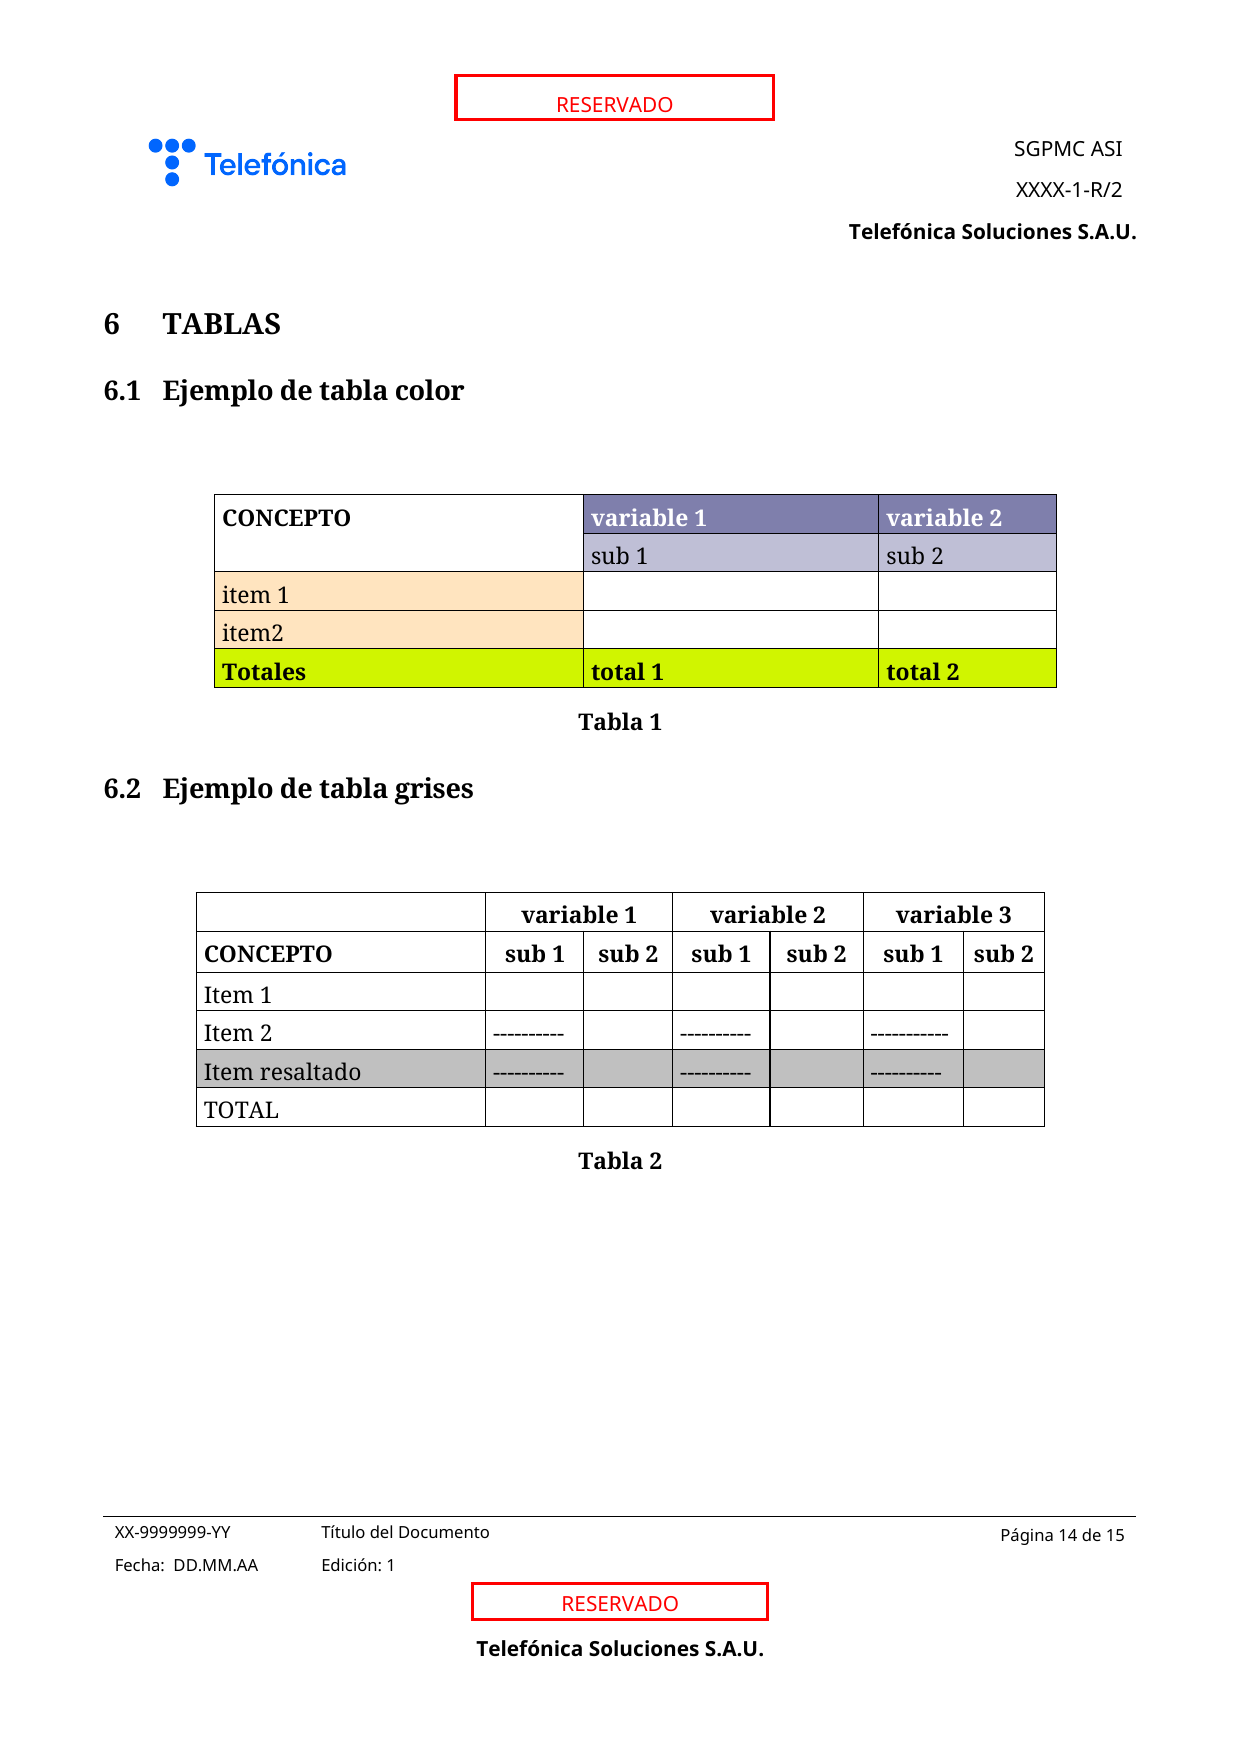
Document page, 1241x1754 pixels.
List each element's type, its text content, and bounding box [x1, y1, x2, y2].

table_cell sub 2 [879, 534, 1056, 571]
table_cell sub 2 [964, 932, 1044, 972]
text Tabla 1 [103, 700, 1137, 738]
table_cell ----------- [864, 1011, 963, 1049]
table_cell [486, 1088, 583, 1126]
table_cell Item 2 [197, 1011, 485, 1049]
table_cell sub 1 [673, 932, 769, 972]
table_cell ---------- [864, 1050, 963, 1087]
table_cell [864, 1088, 963, 1126]
table_cell [584, 973, 672, 1010]
table_cell [964, 1011, 1044, 1049]
table_cell total 2 [879, 649, 1056, 687]
subtitle Ejemplo de tabla grises [103, 775, 1137, 804]
table_cell Totales [215, 649, 583, 687]
table_header variable 1 [486, 893, 672, 931]
table_cell [879, 611, 1056, 648]
table_cell ---------- [673, 1011, 769, 1049]
text Tabla 2 [103, 1139, 1137, 1177]
table_cell Item resaltado [197, 1050, 485, 1087]
table_cell [864, 973, 963, 1010]
table_header CONCEPTO [215, 495, 583, 571]
table_cell [584, 1050, 672, 1087]
table_header variable 2 [673, 893, 863, 931]
picture [143, 133, 351, 193]
table_cell [486, 973, 583, 1010]
table_cell ---------- [486, 1050, 583, 1087]
table_cell [584, 611, 878, 648]
table_header [197, 893, 485, 931]
table_cell [771, 1011, 863, 1049]
table_header variable 1 [584, 495, 878, 533]
table_cell [879, 572, 1056, 610]
table_cell [584, 1011, 672, 1049]
table_cell ---------- [486, 1011, 583, 1049]
subtitle Tablas [103, 311, 1137, 340]
table_cell [964, 1050, 1044, 1087]
table_cell item2 [215, 611, 583, 648]
table_cell sub 2 [584, 932, 672, 972]
table_cell total 1 [584, 649, 878, 687]
table_header variable 2 [879, 495, 1056, 533]
table_cell TOTAL [197, 1088, 485, 1126]
subtitle Ejemplo de tabla color [103, 377, 1137, 407]
table_cell [673, 973, 769, 1010]
table_cell CONCEPTO [197, 932, 485, 972]
table_cell sub 2 [771, 932, 863, 972]
table_cell [964, 973, 1044, 1010]
table_cell Item 1 [197, 973, 485, 1010]
table_cell sub 1 [864, 932, 963, 972]
table_cell sub 1 [584, 534, 878, 571]
table_cell [771, 1050, 863, 1087]
table_cell item 1 [215, 572, 583, 610]
table_cell ---------- [673, 1050, 769, 1087]
table_header variable 3 [864, 893, 1044, 931]
table_cell [584, 572, 878, 610]
table_cell sub 1 [486, 932, 583, 972]
table_cell [771, 973, 863, 1010]
table_cell [771, 1088, 863, 1126]
table_cell [673, 1088, 769, 1126]
table_cell [584, 1088, 672, 1126]
table_cell [964, 1088, 1044, 1126]
